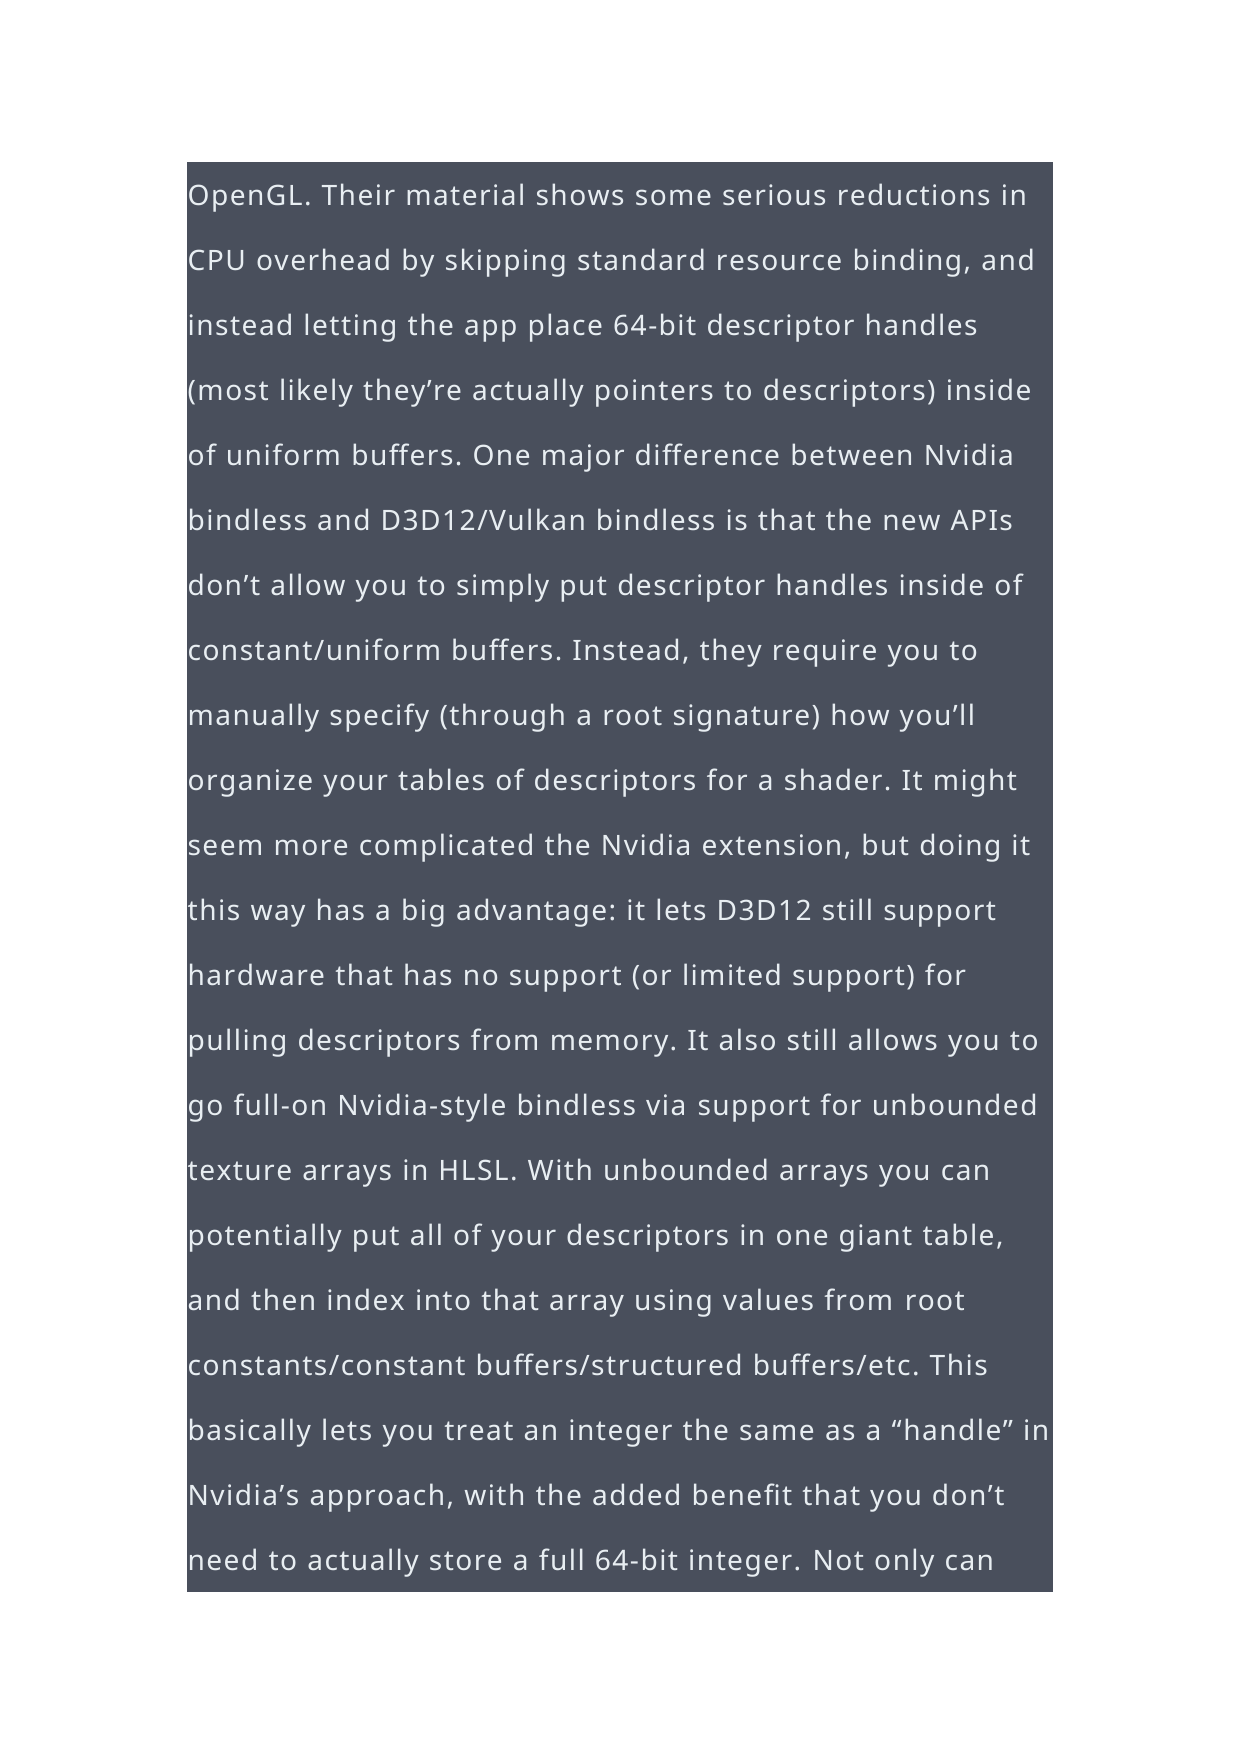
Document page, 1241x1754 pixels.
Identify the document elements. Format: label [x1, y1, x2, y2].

text [187, 162, 1053, 1592]
